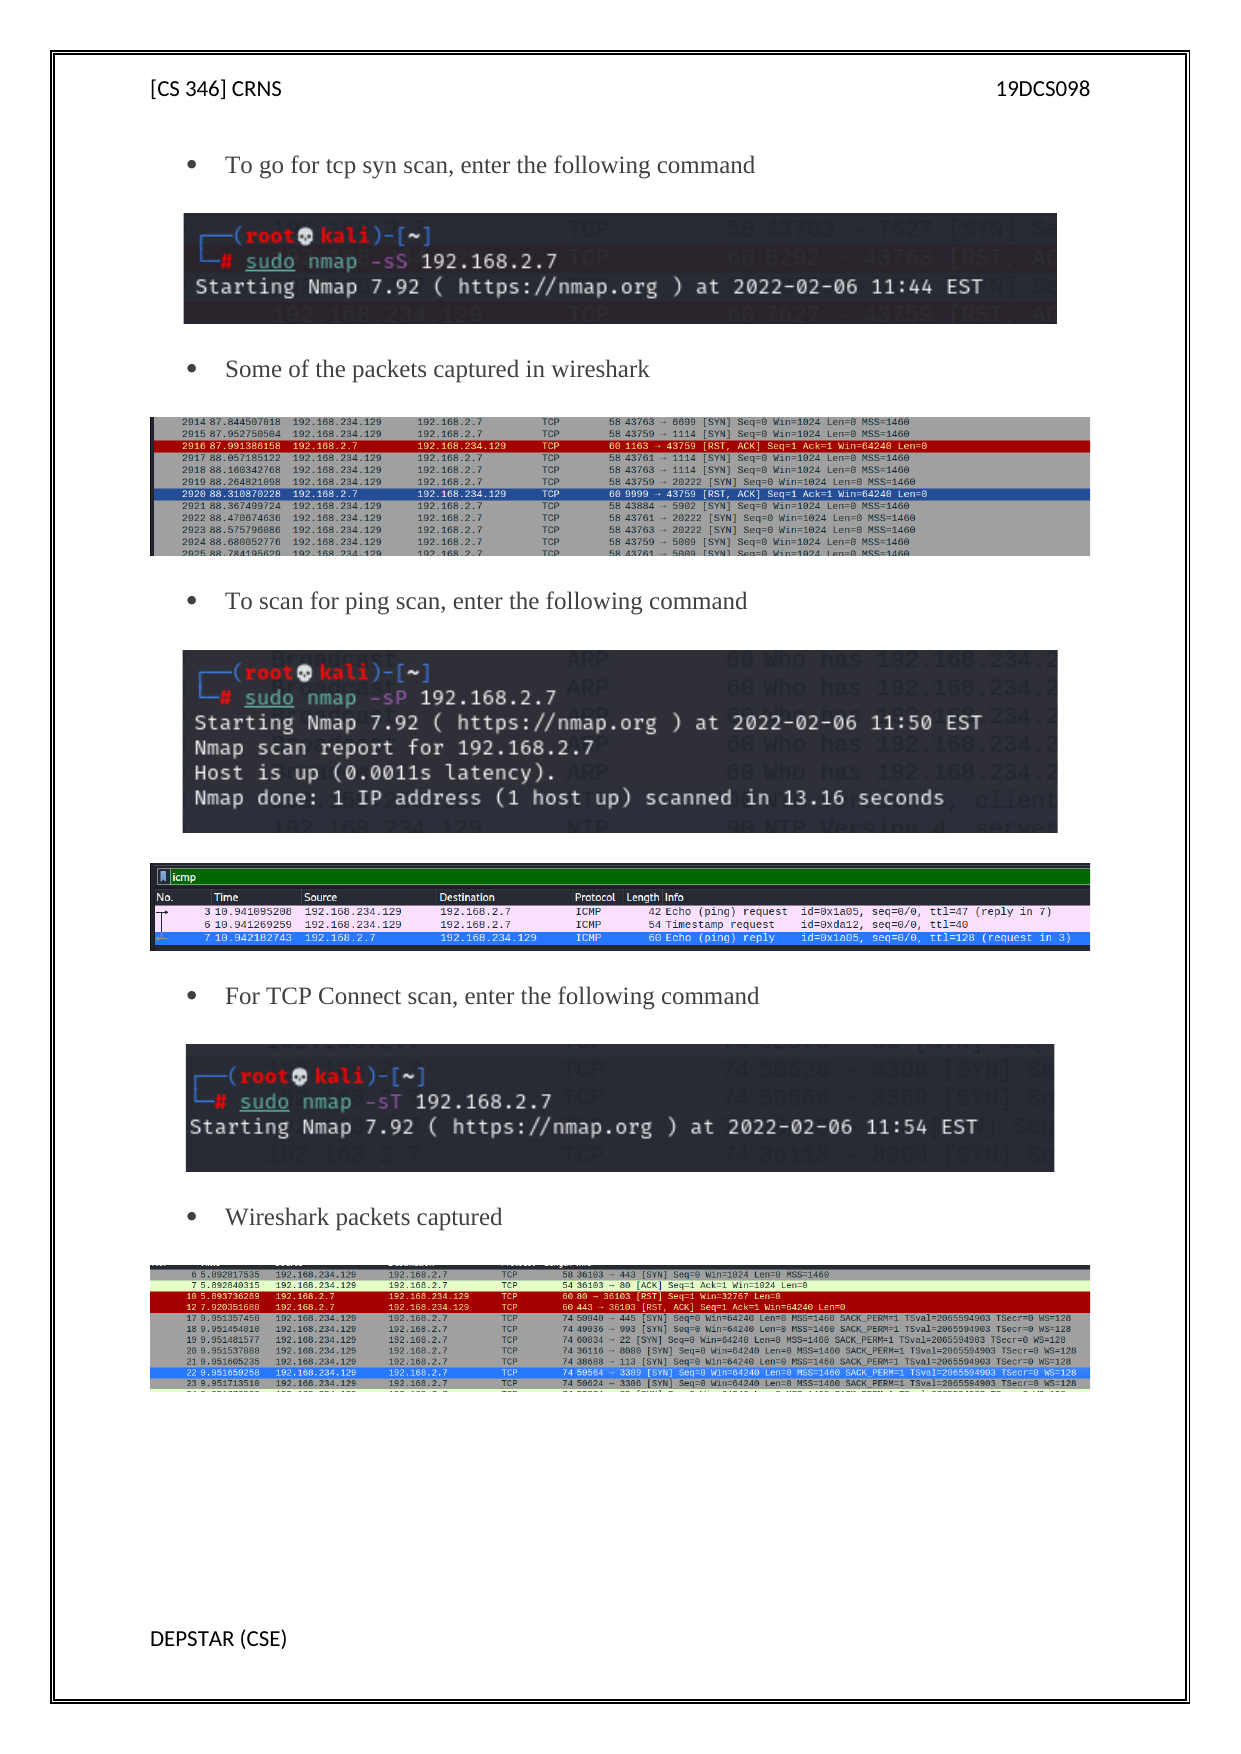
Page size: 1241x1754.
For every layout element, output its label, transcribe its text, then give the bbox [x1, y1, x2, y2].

list For TCP Connect scan, enter the following command [187, 981, 1090, 1009]
picture [150, 1265, 1091, 1392]
list Wireshark packets captured [187, 1202, 1090, 1231]
picture [182, 650, 1058, 833]
picture [185, 1044, 1055, 1172]
list To scan for ping scan, enter the following command [187, 586, 1090, 615]
picture [150, 863, 1091, 951]
picture [150, 417, 1091, 556]
picture [183, 213, 1057, 324]
list Some of the packets captured in wireshark [187, 354, 1090, 383]
list To go for tcp syn scan, enter the following command [187, 150, 1090, 179]
